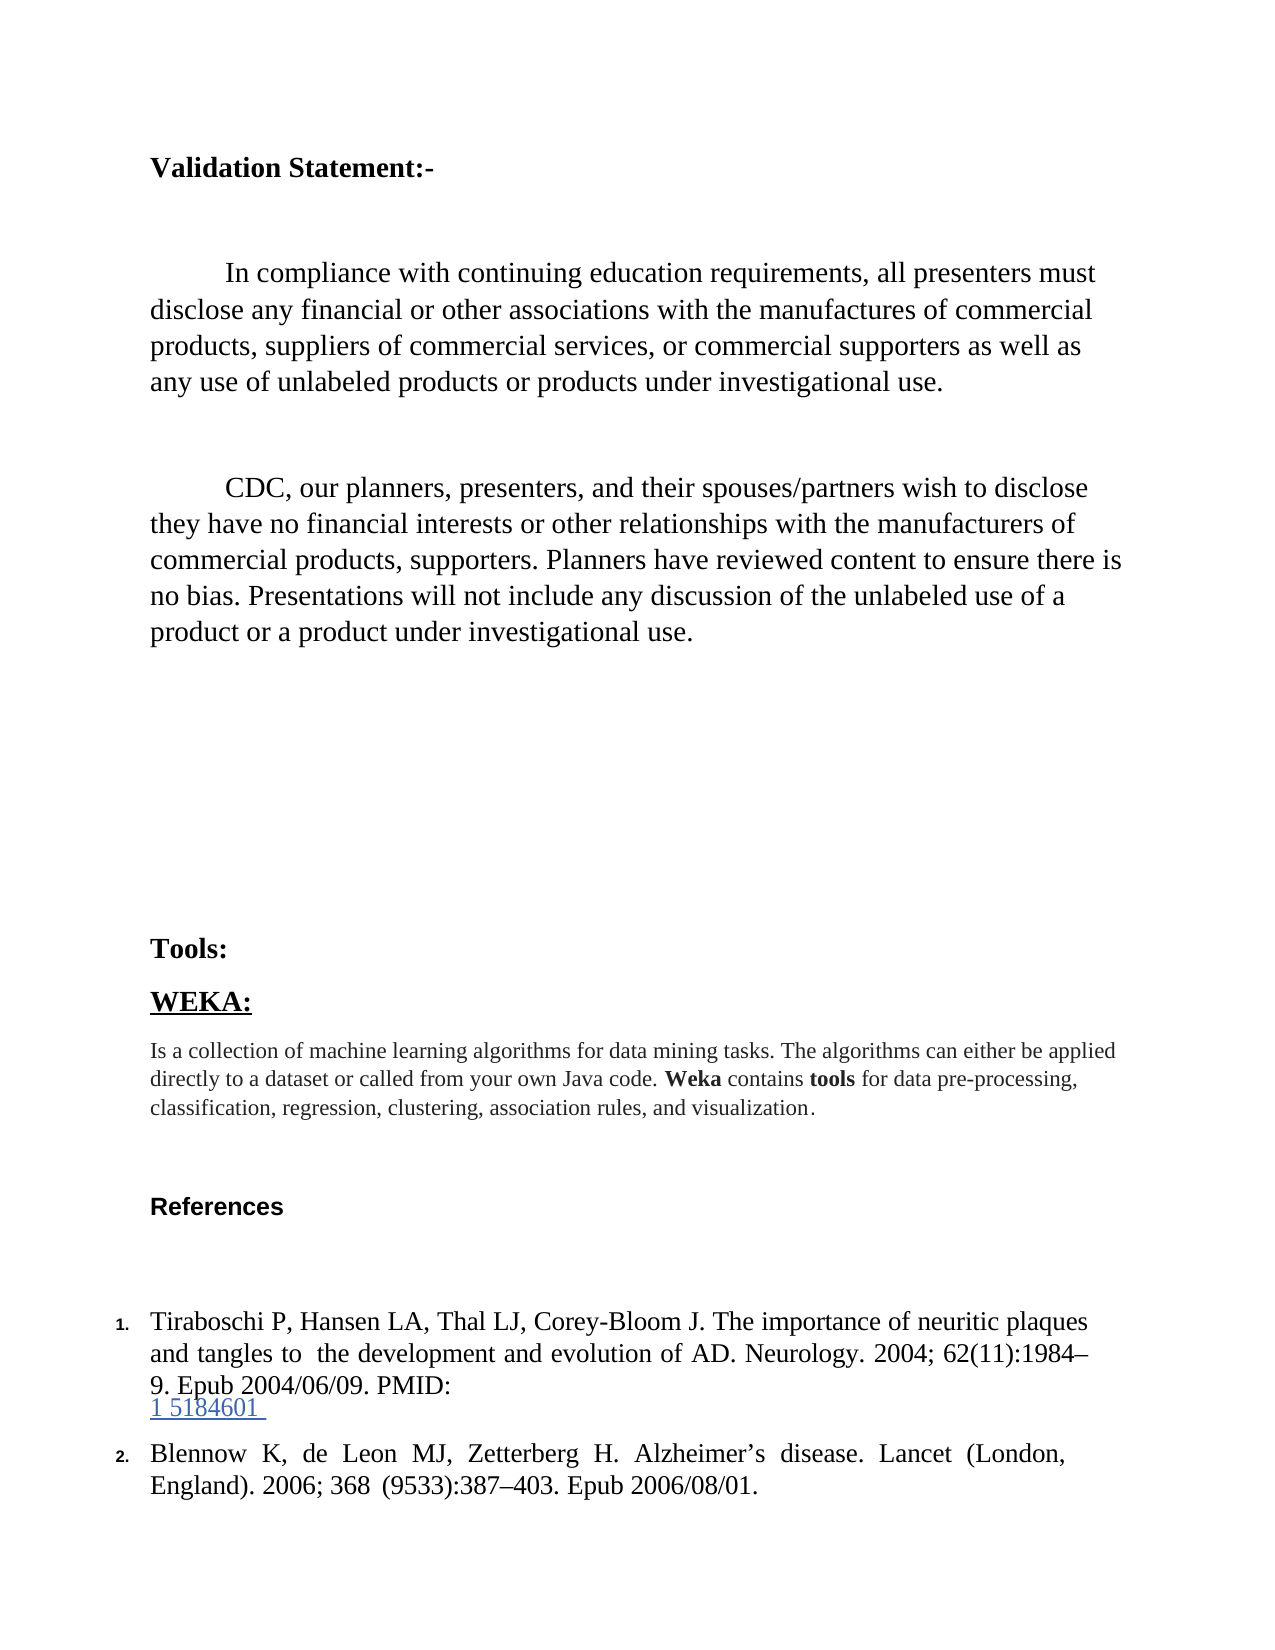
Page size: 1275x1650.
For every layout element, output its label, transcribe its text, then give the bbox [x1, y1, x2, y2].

list Blennow K, de Leon MJ, Zetterberg H. Alzheimer’s disease. Lancet (London, England). 2006; 368 (9533):387–403. Epub 2006/08/01. [115, 1437, 1066, 1500]
text Validation Statement:- [150, 150, 1125, 183]
text WEKA: [150, 984, 1125, 1017]
text References [150, 1192, 1125, 1220]
text 1 5184601 [150, 1401, 687, 1420]
text Is a collection of machine learning algorithms for data mining tasks. The algorithms can either be applied directly to a dataset or called from your own Java code. Weka contains tools for data pre-processing, classification, regression, clustering, association rules, and visualization. [150, 1037, 1125, 1120]
text CDC, our planners, presenters, and their spouses/partners wish to disclose they have no financial interests or other relationships with the manufacturers of commercial products, supporters. Planners have reviewed content to ensure there is no bias. Presentations will not include any discussion of the unlabeled use of a product or a product under investigational use. [150, 470, 1125, 648]
list Tiraboschi P, Hansen LA, Thal LJ, Corey-Bloom J. The importance of neuritic plaques and tangles to the development and evolution of AD. Neurology. 2004; 62(11):1984–9. Epub 2004/06/09. PMID: [115, 1305, 1088, 1401]
text In compliance with continuing education requirements, all presenters must disclose any financial or other associations with the manufactures of commercial products, suppliers of commercial services, or commercial supporters as well as any use of unlabeled products or products under investigational use. [150, 256, 1125, 398]
text Tools: [150, 931, 1125, 965]
